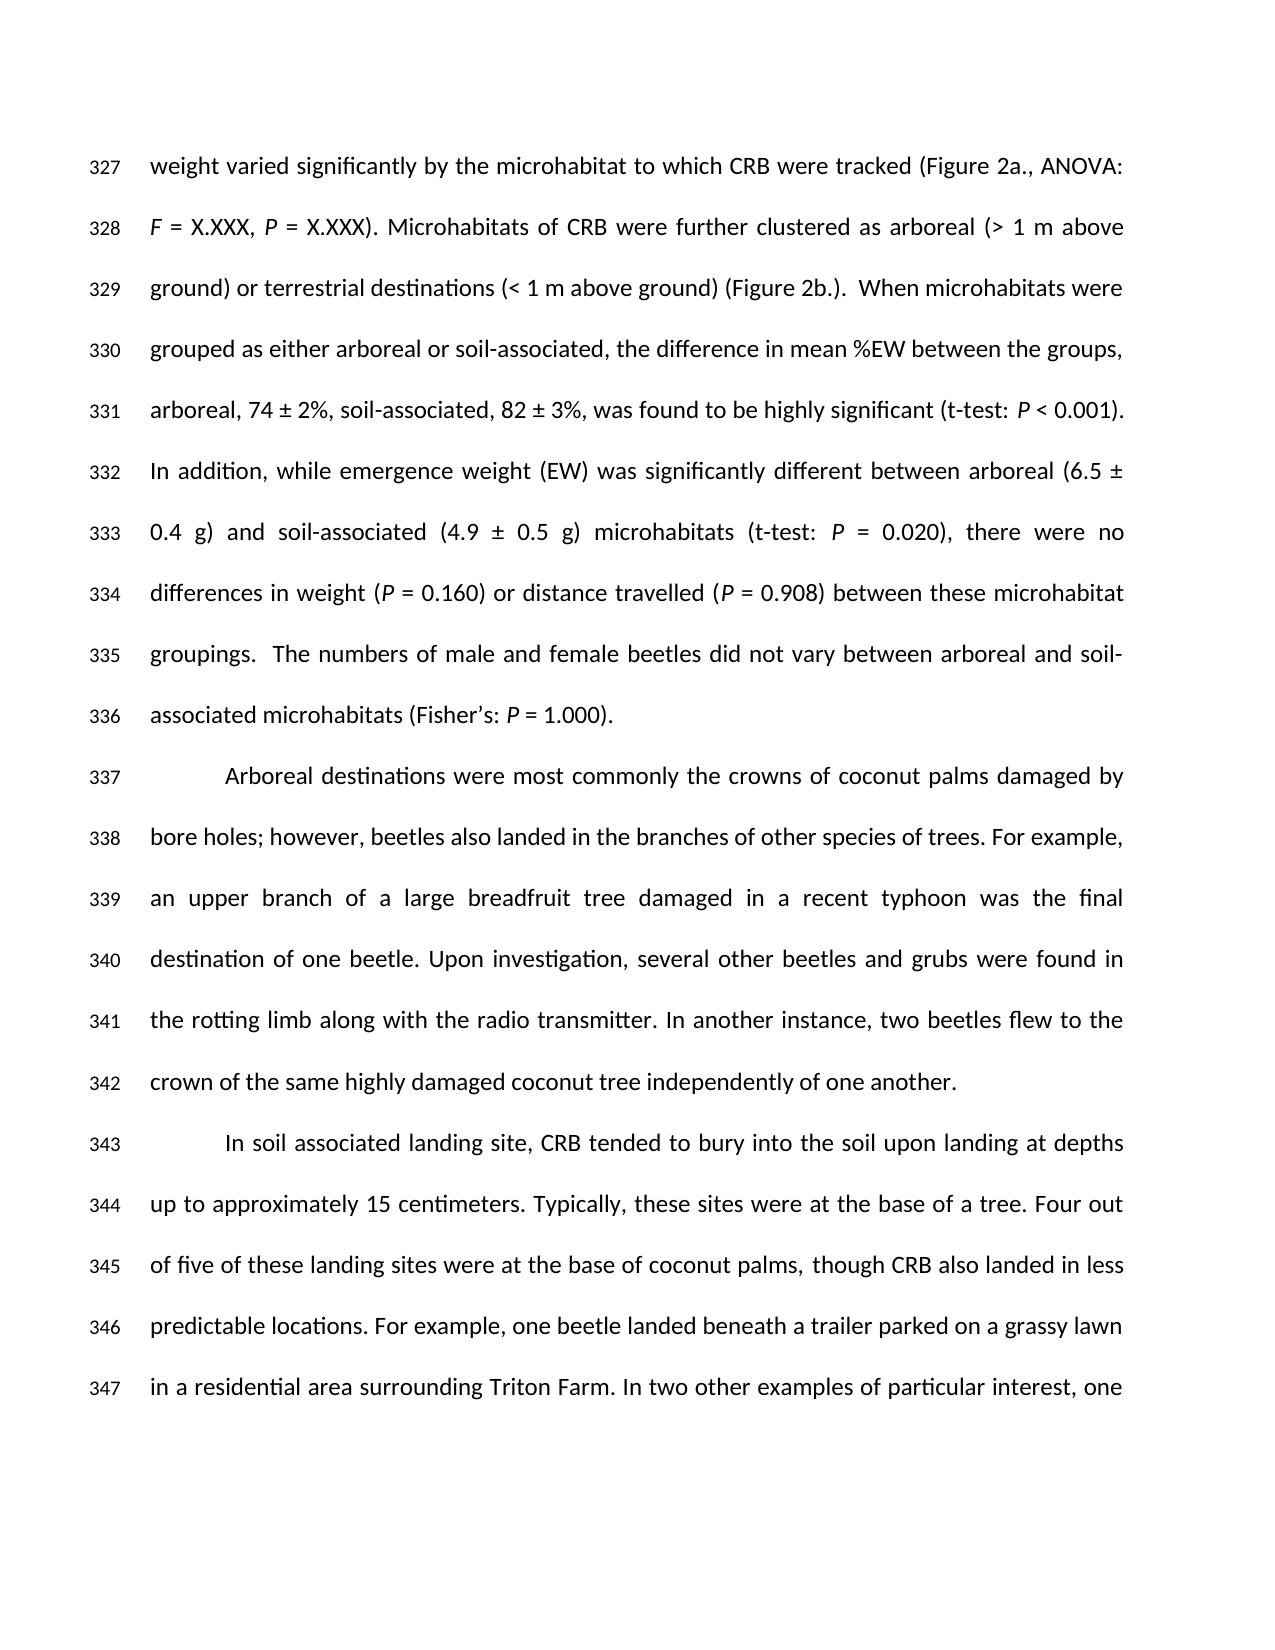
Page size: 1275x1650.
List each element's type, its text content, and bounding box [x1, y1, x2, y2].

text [150, 1127, 1125, 1401]
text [150, 150, 1125, 730]
text Arboreal destinations were most commonly the crowns of coconut palms damaged by bore holes; however, beetles also landed in the branches of other species of trees. For example, an upper branch of a large breadfruit tree damaged in a recent typhoon was the final destination of one beetle. Upon investigation, several other beetles and grubs were found in the rotting limb along with the radio transmitter. In another instance, two beetles flew to the crown of the same highly damaged coconut tree independently of one another. [150, 760, 1125, 1096]
